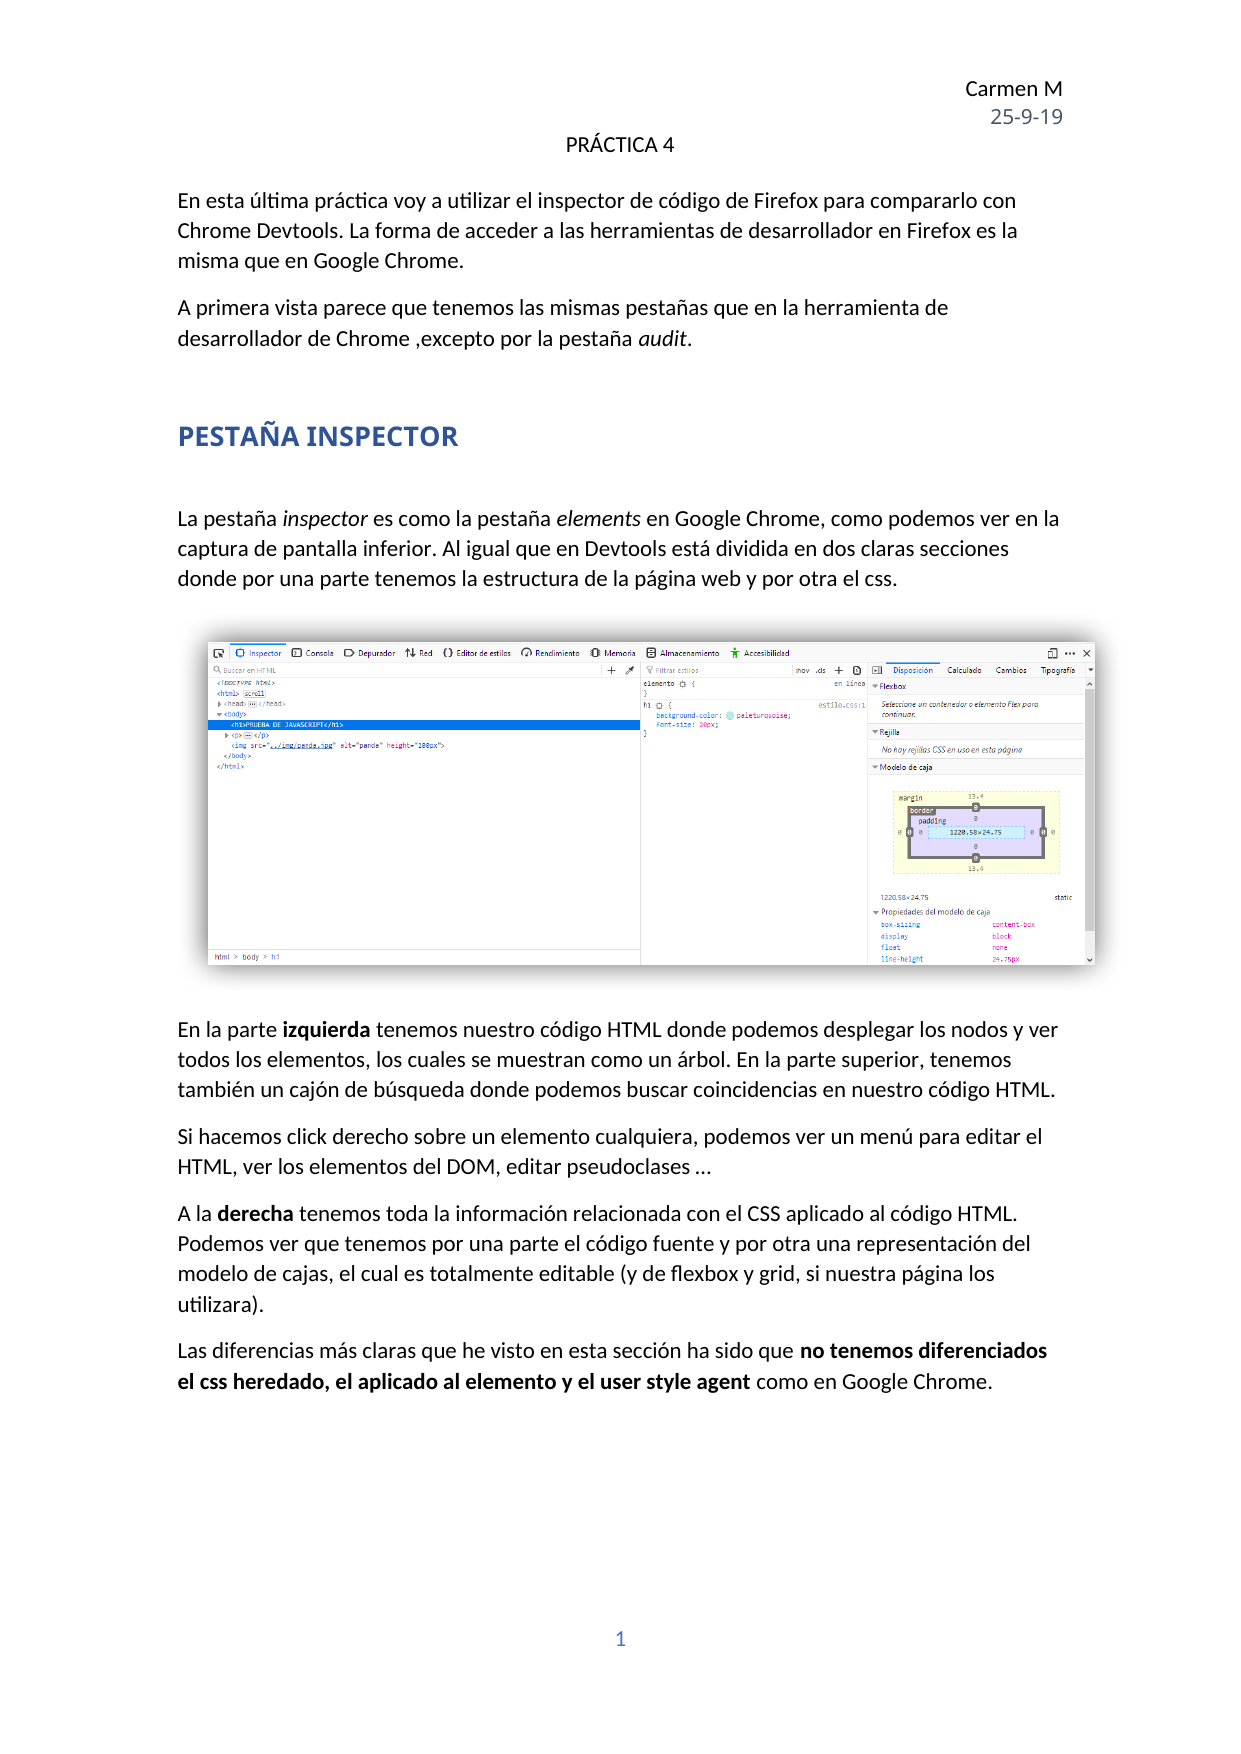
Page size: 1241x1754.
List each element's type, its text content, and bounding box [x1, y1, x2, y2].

text Las diferencias más claras que he visto en esta sección ha sido que no tenemos diferenciados el css heredado, el aplicado al elemento y el user style agent como en Google Chrome. [177, 1337, 1063, 1395]
text Si hacemos click derecho sobre un elemento cualquiera, podemos ver un menú para editar el HTML, ver los elementos del DOM, editar pseudoclases … [177, 1122, 1063, 1180]
subtitle PESTAÑA INSPECTOR [177, 417, 1063, 454]
text La pestaña inspector es como la pestaña elements en Google Chrome, como podemos ver en la captura de pantalla inferior. Al igual que en Devtools está dividida en dos claras secciones donde por una parte tenemos la estructura de la página web y por otra el css. [177, 504, 1063, 593]
text En esta última práctica voy a utilizar el inspector de código de Firefox para compararlo con Chrome Devtools. La forma de acceder a las herramientas de desarrollador en Firefox es la misma que en Google Chrome. [177, 186, 1063, 275]
picture [208, 642, 1095, 965]
text A primera vista parece que tenemos las mismas pestañas que en la herramienta de desarrollador de Chrome ,excepto por la pestaña audit. [177, 293, 1063, 352]
text A la derecha tenemos toda la información relacionada con el CSS aplicado al código HTML. Podemos ver que tenemos por una parte el código fuente y por otra una representación del modelo de cajas, el cual es totalmente editable (y de flexbox y grid, si nuestra página los utilizara). [177, 1199, 1063, 1318]
text En la parte izquierda tenemos nuestro código HTML donde podemos desplegar los nodos y ver todos los elementos, los cuales se muestran como un árbol. En la parte superior, tenemos también un cajón de búsqueda donde podemos buscar coincidencias en nuestro código HTML. [177, 1015, 1063, 1103]
